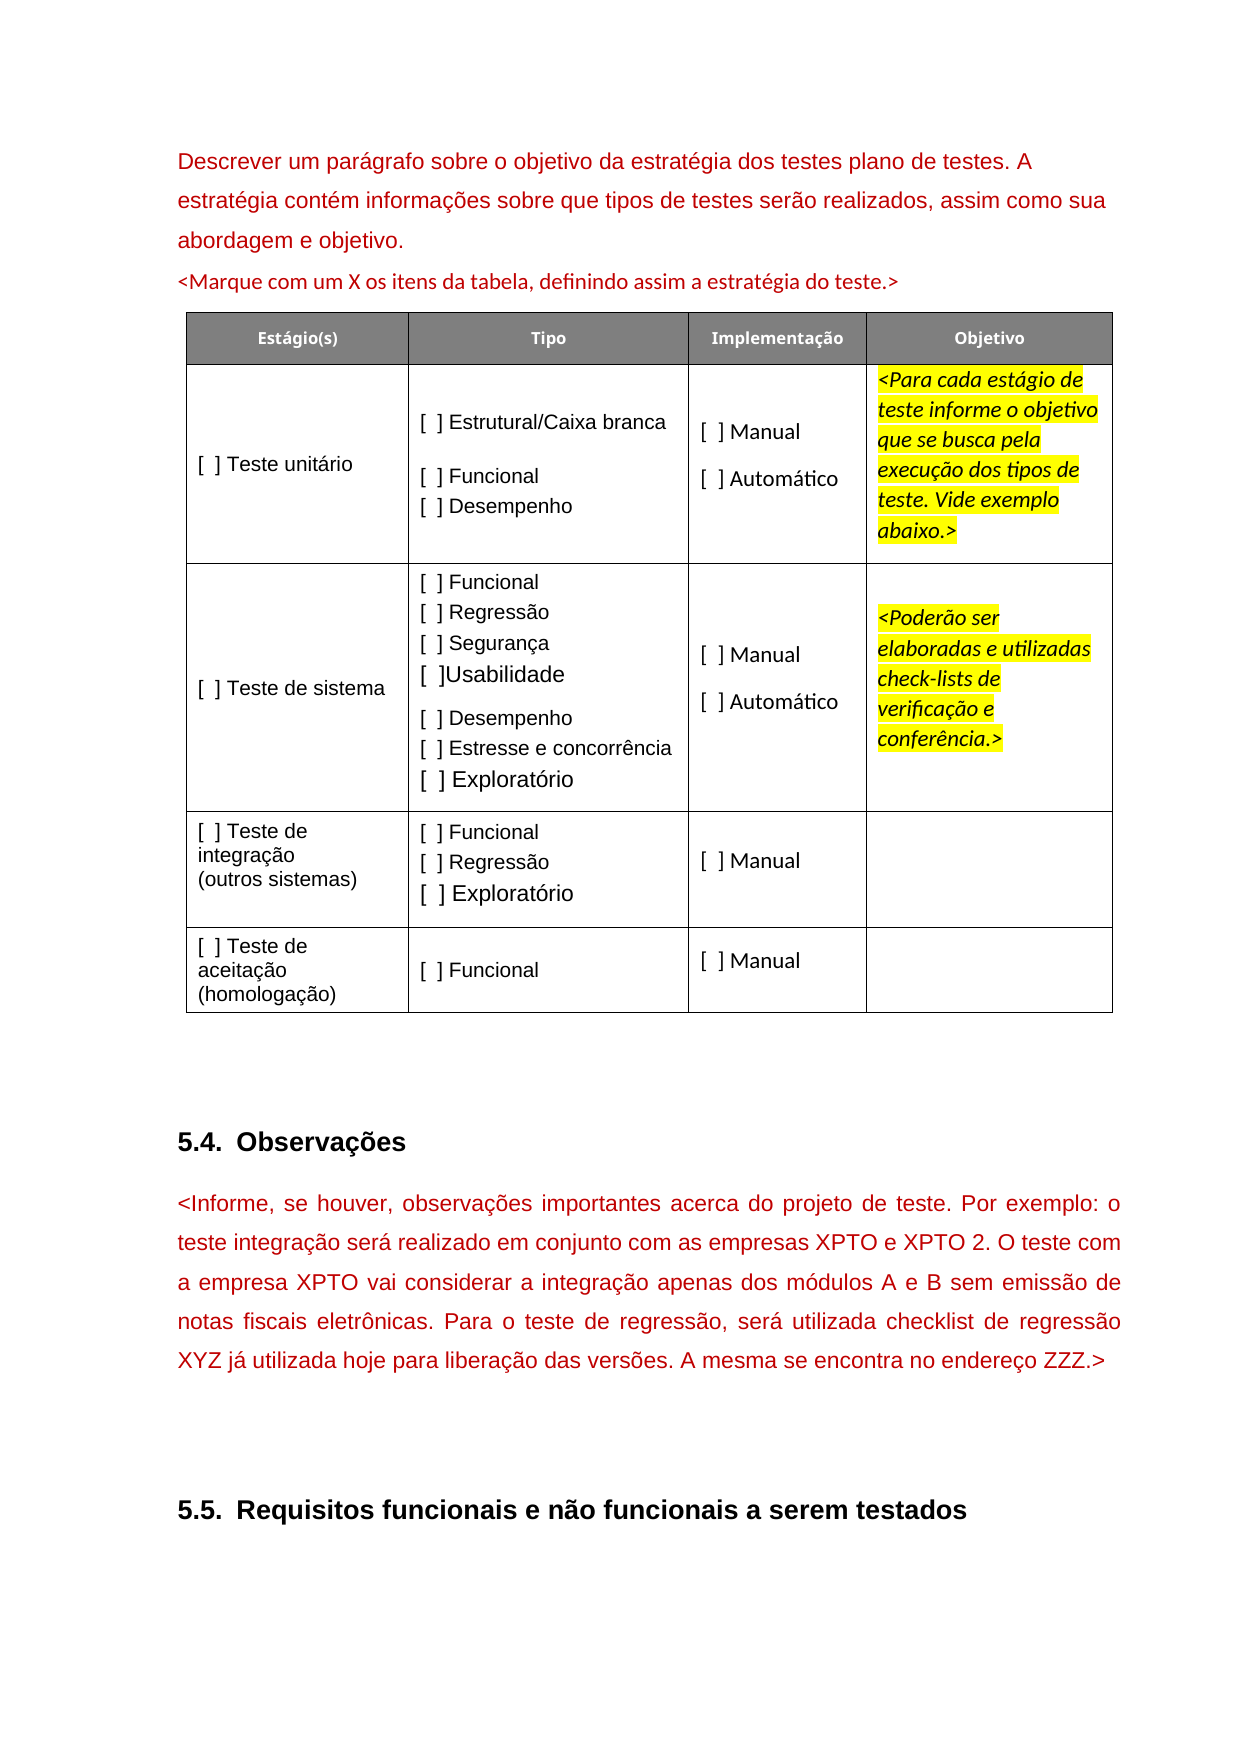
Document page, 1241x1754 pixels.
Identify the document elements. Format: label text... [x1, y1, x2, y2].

table_header Tipo [409, 313, 688, 364]
text <Marque com um X os itens da tabela, definindo assim a estratégia do teste.> [177, 266, 1122, 295]
table_cell [ ] Estrutural/Caixa branca [ ] Funcional [ ] Desempenho [409, 365, 688, 563]
table_cell <Poderão ser elaboradas e utilizadas check-lists de verificação e conferência.> [867, 564, 1112, 811]
table_cell [ ] Manual [689, 928, 866, 1012]
table_cell [ ] Teste de aceitação (homologação) [187, 928, 408, 1012]
subtitle Observações [177, 1126, 1122, 1157]
table_cell [ ] Manual [ ] Automático [689, 564, 866, 811]
subtitle Requisitos funcionais e não funcionais a serem testados [177, 1494, 1122, 1526]
table_cell [ ] Funcional [409, 928, 688, 1012]
text <Informe, se houver, observações importantes acerca do projeto de teste. Por exemplo: o teste integração será realizado em conjunto com as empresas XPTO e XPTO 2. O teste com a empresa XPTO vai considerar a integração apenas dos módulos A e B sem emissão de notas fiscais eletrônicas. Para o teste de regressão, será utilizada checklist de regressão XYZ já utilizada hoje para liberação das versões. A mesma se encontra no endereço ZZZ.> [177, 1189, 1122, 1374]
table_cell [ ] Teste unitário [187, 365, 408, 563]
table_cell [ ] Manual [689, 812, 866, 927]
table_cell [ ] Teste de integração (outros sistemas) [187, 812, 408, 927]
table_cell [ ] Manual [ ] Automático [689, 365, 866, 563]
table_cell [867, 812, 1112, 927]
table_header Objetivo [867, 313, 1112, 364]
table_cell [ ] Funcional [ ] Regressão [ ] Exploratório [409, 812, 688, 927]
table_cell [ ] Teste de sistema [187, 564, 408, 811]
table_cell <Para cada estágio de teste informe o objetivo que se busca pela execução dos tipos de teste. Vide exemplo abaixo.> [867, 365, 1112, 563]
table_cell [ ] Funcional [ ] Regressão [ ] Segurança [ ]Usabilidade [ ] Desempenho [ ] Estresse e concorrência [ ] Exploratório [409, 564, 688, 811]
table_header Estágio(s) [187, 313, 408, 364]
table_header Implementação [689, 313, 866, 364]
text Descrever um parágrafo sobre o objetivo da estratégia dos testes plano de testes. A estratégia contém informações sobre que tipos de testes serão realizados, assim como sua abordagem e objetivo. [177, 148, 1122, 253]
table_cell [867, 928, 1112, 1012]
